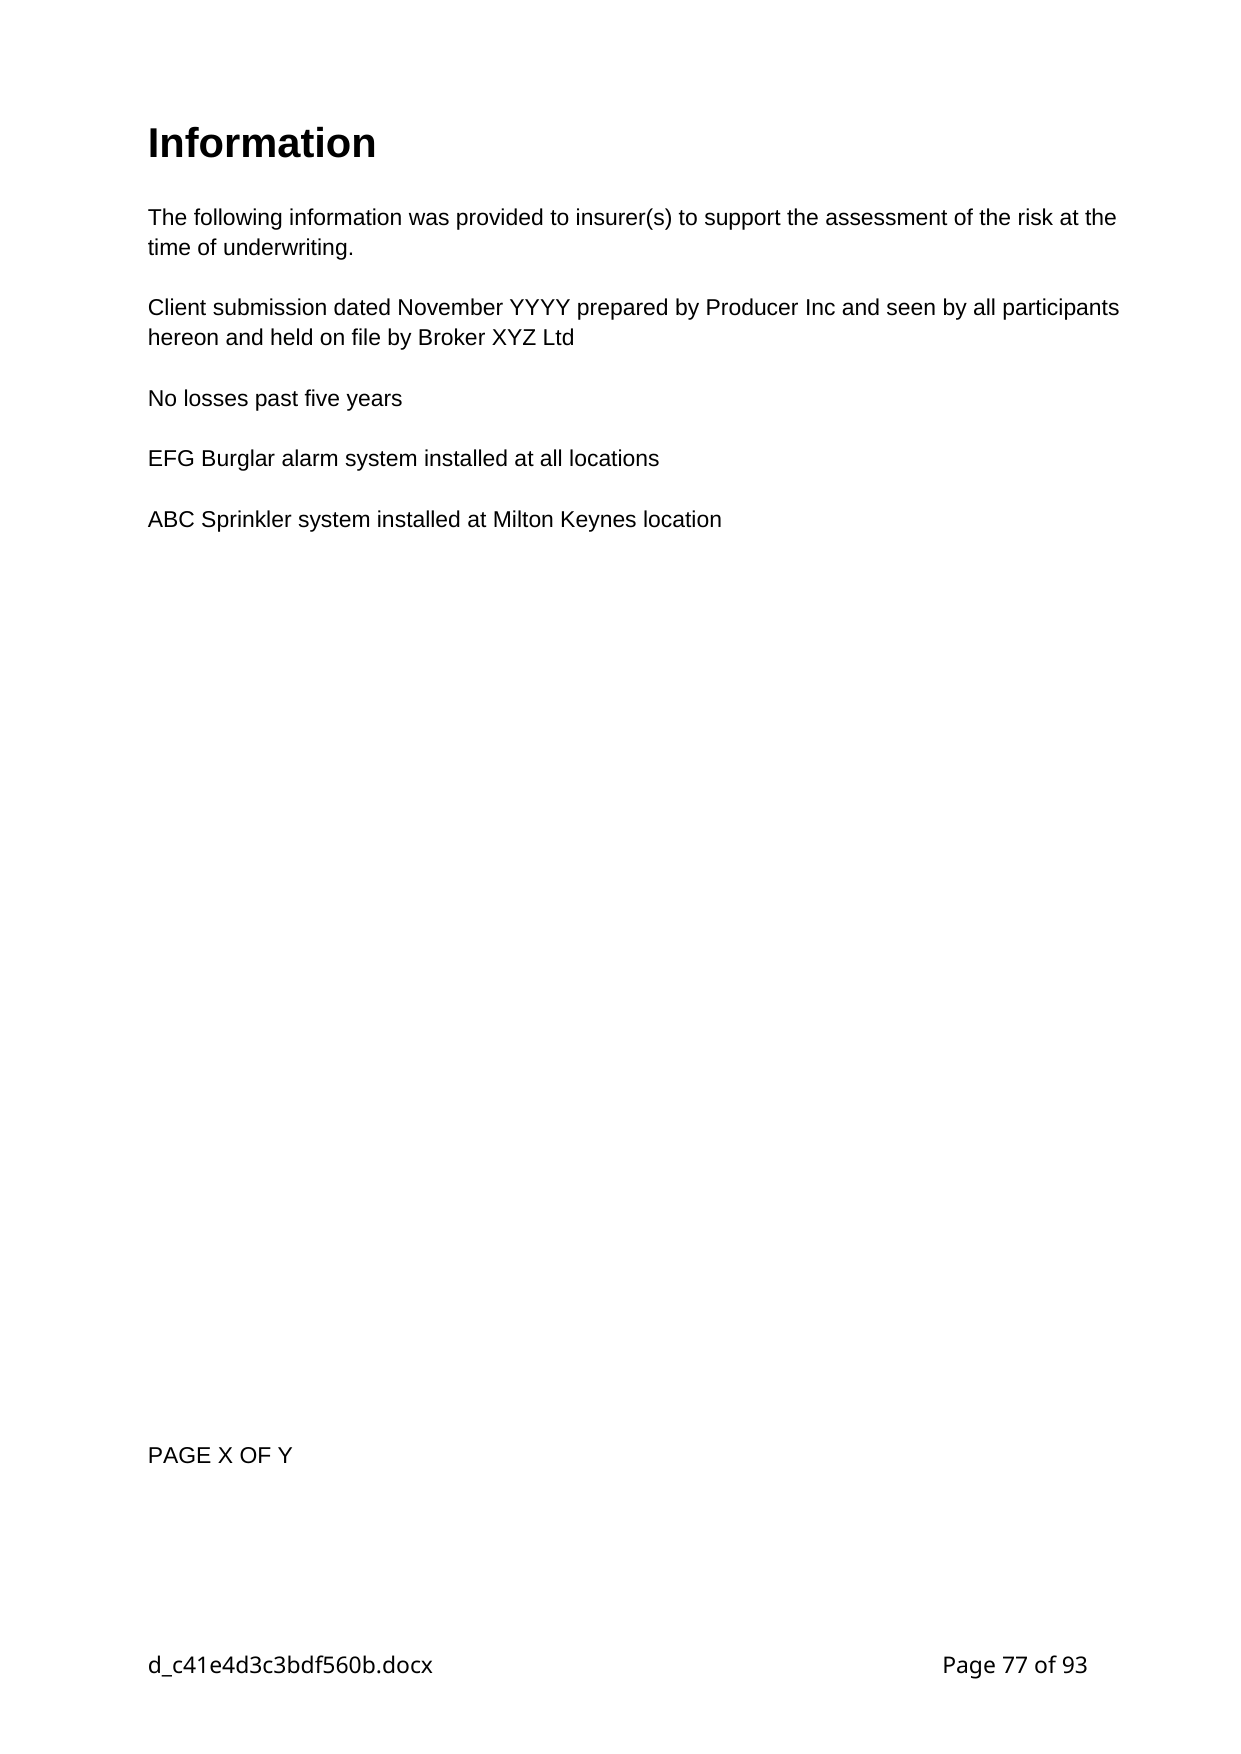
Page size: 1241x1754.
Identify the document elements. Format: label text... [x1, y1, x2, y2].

text Client submission dated November YYYY prepared by Producer Inc and seen by all participants hereon and held on file by Broker XYZ Ltd [148, 294, 1137, 351]
text The following information was provided to insurer(s) to support the assessment of the risk at the time of underwriting. [148, 203, 1137, 260]
text Information [148, 118, 1137, 166]
text EFG Burglar alarm system installed at all locations [148, 445, 1137, 471]
text No losses past five years [148, 385, 1137, 411]
text PAGE X OF Y [148, 1442, 1137, 1468]
text ABC Sprinkler system installed at Milton Keynes location [148, 506, 1137, 532]
